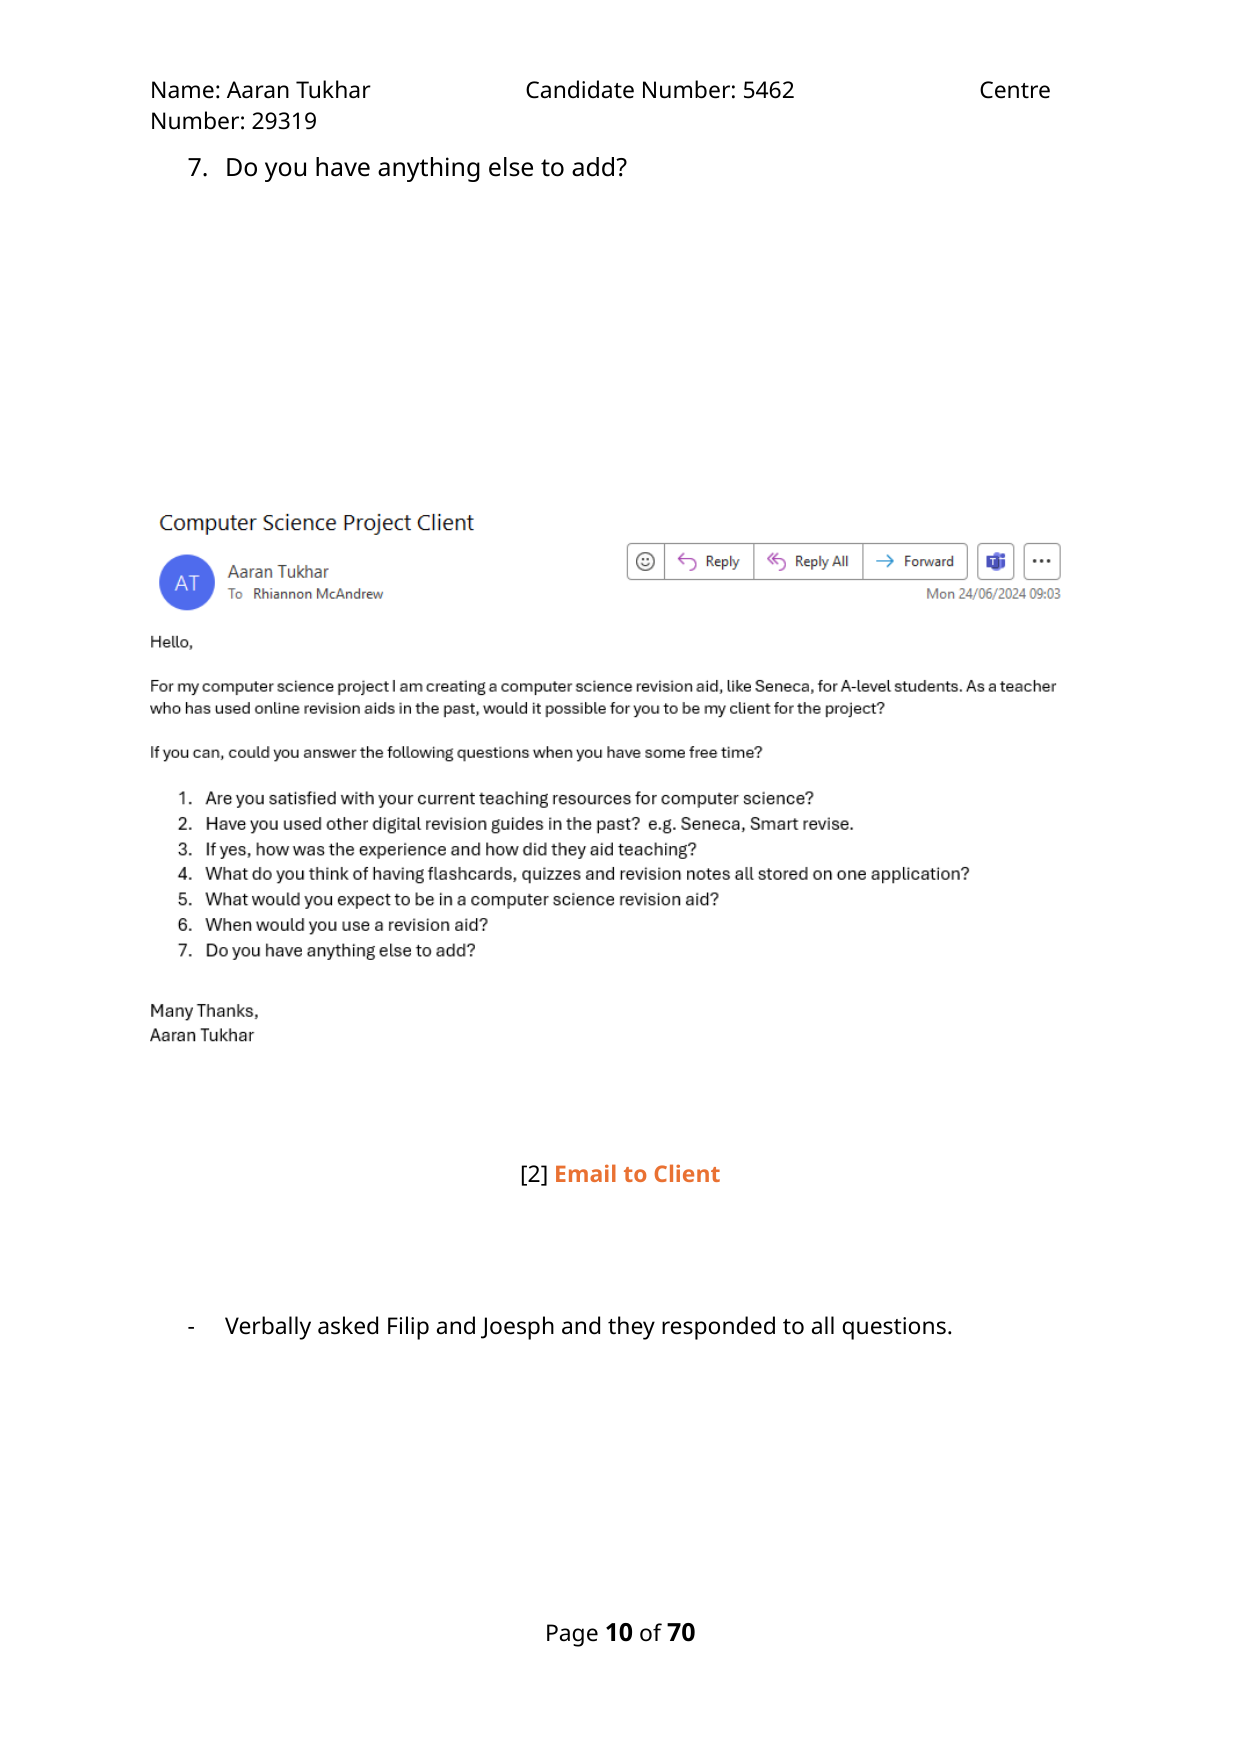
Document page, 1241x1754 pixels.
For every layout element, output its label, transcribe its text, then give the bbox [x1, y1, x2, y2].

picture [150, 507, 1091, 1140]
list Do you have anything else to add? [187, 150, 1090, 184]
list Verbally asked Filip and Joesph and they responded to all questions. [187, 1310, 1090, 1341]
text [2] Email to Client [150, 1158, 1090, 1190]
